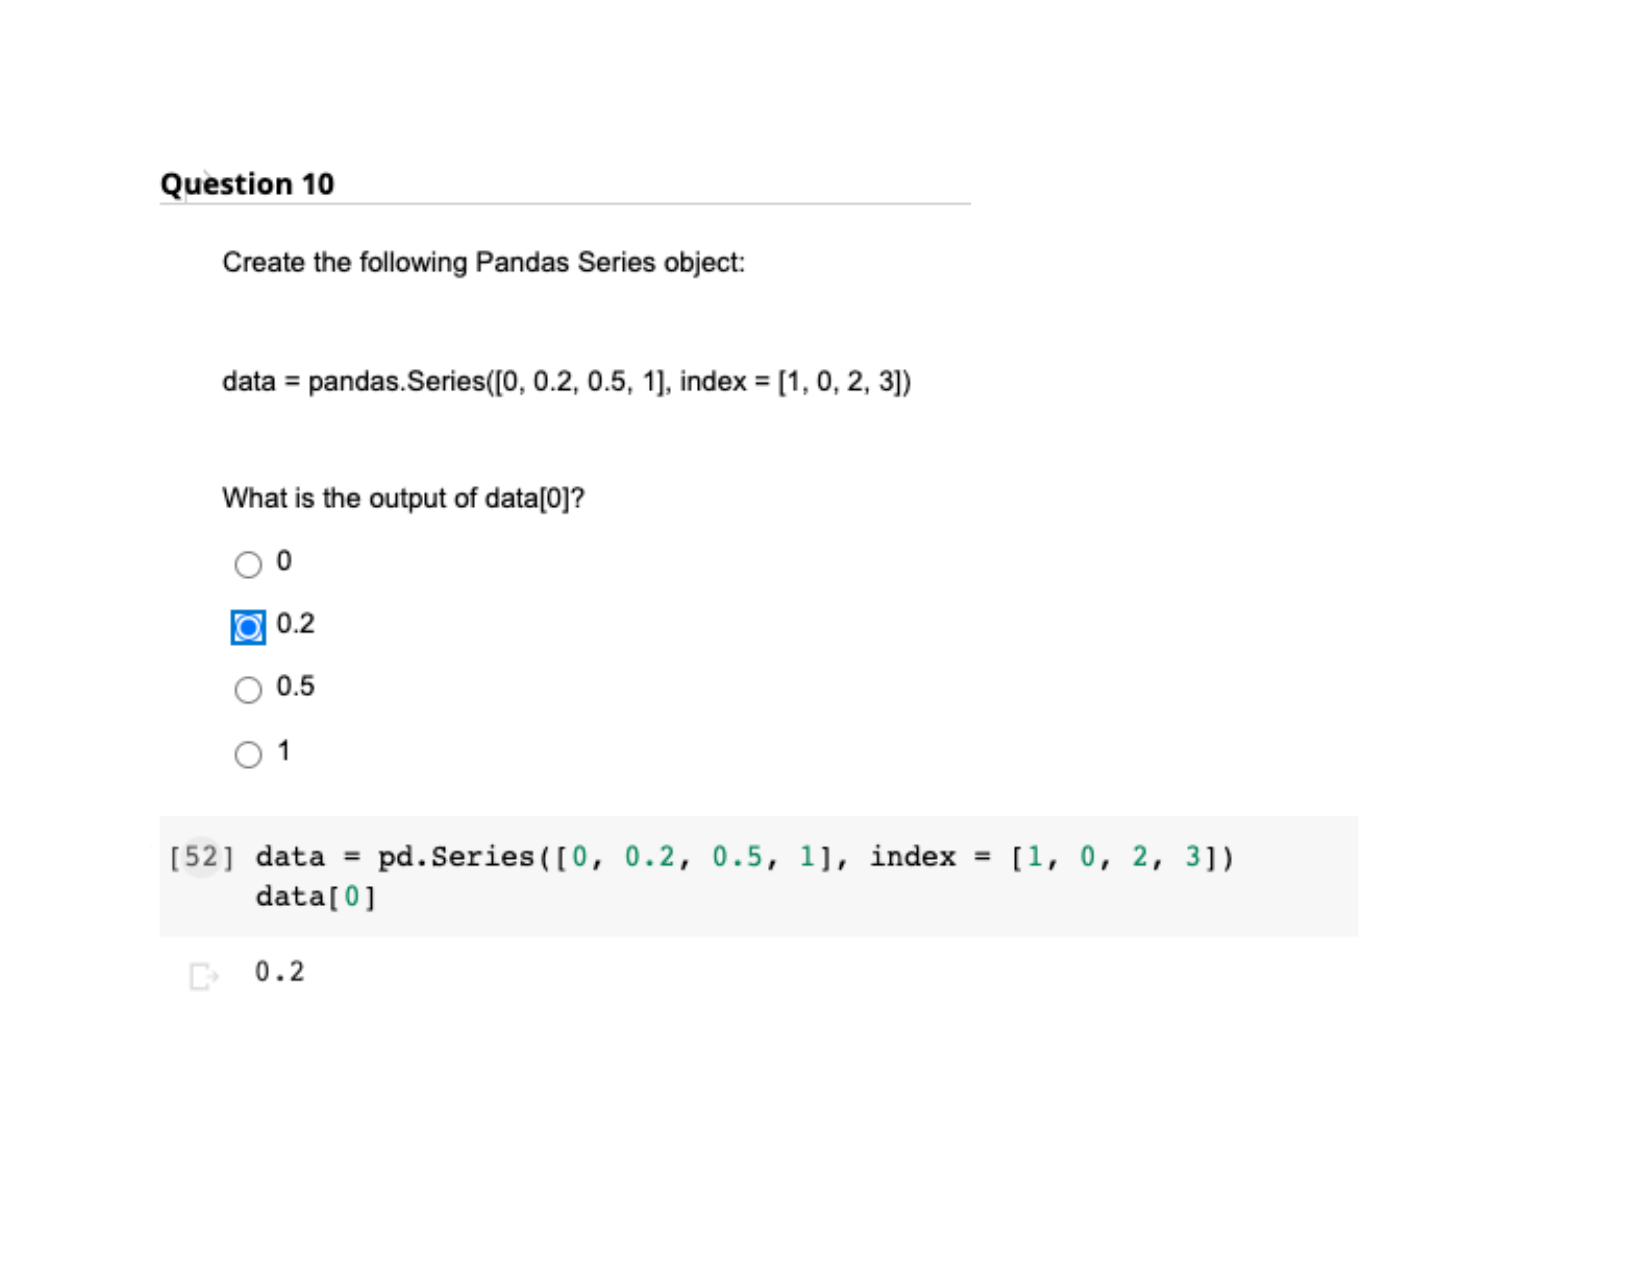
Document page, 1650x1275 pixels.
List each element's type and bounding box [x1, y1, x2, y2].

picture [150, 150, 1359, 1019]
